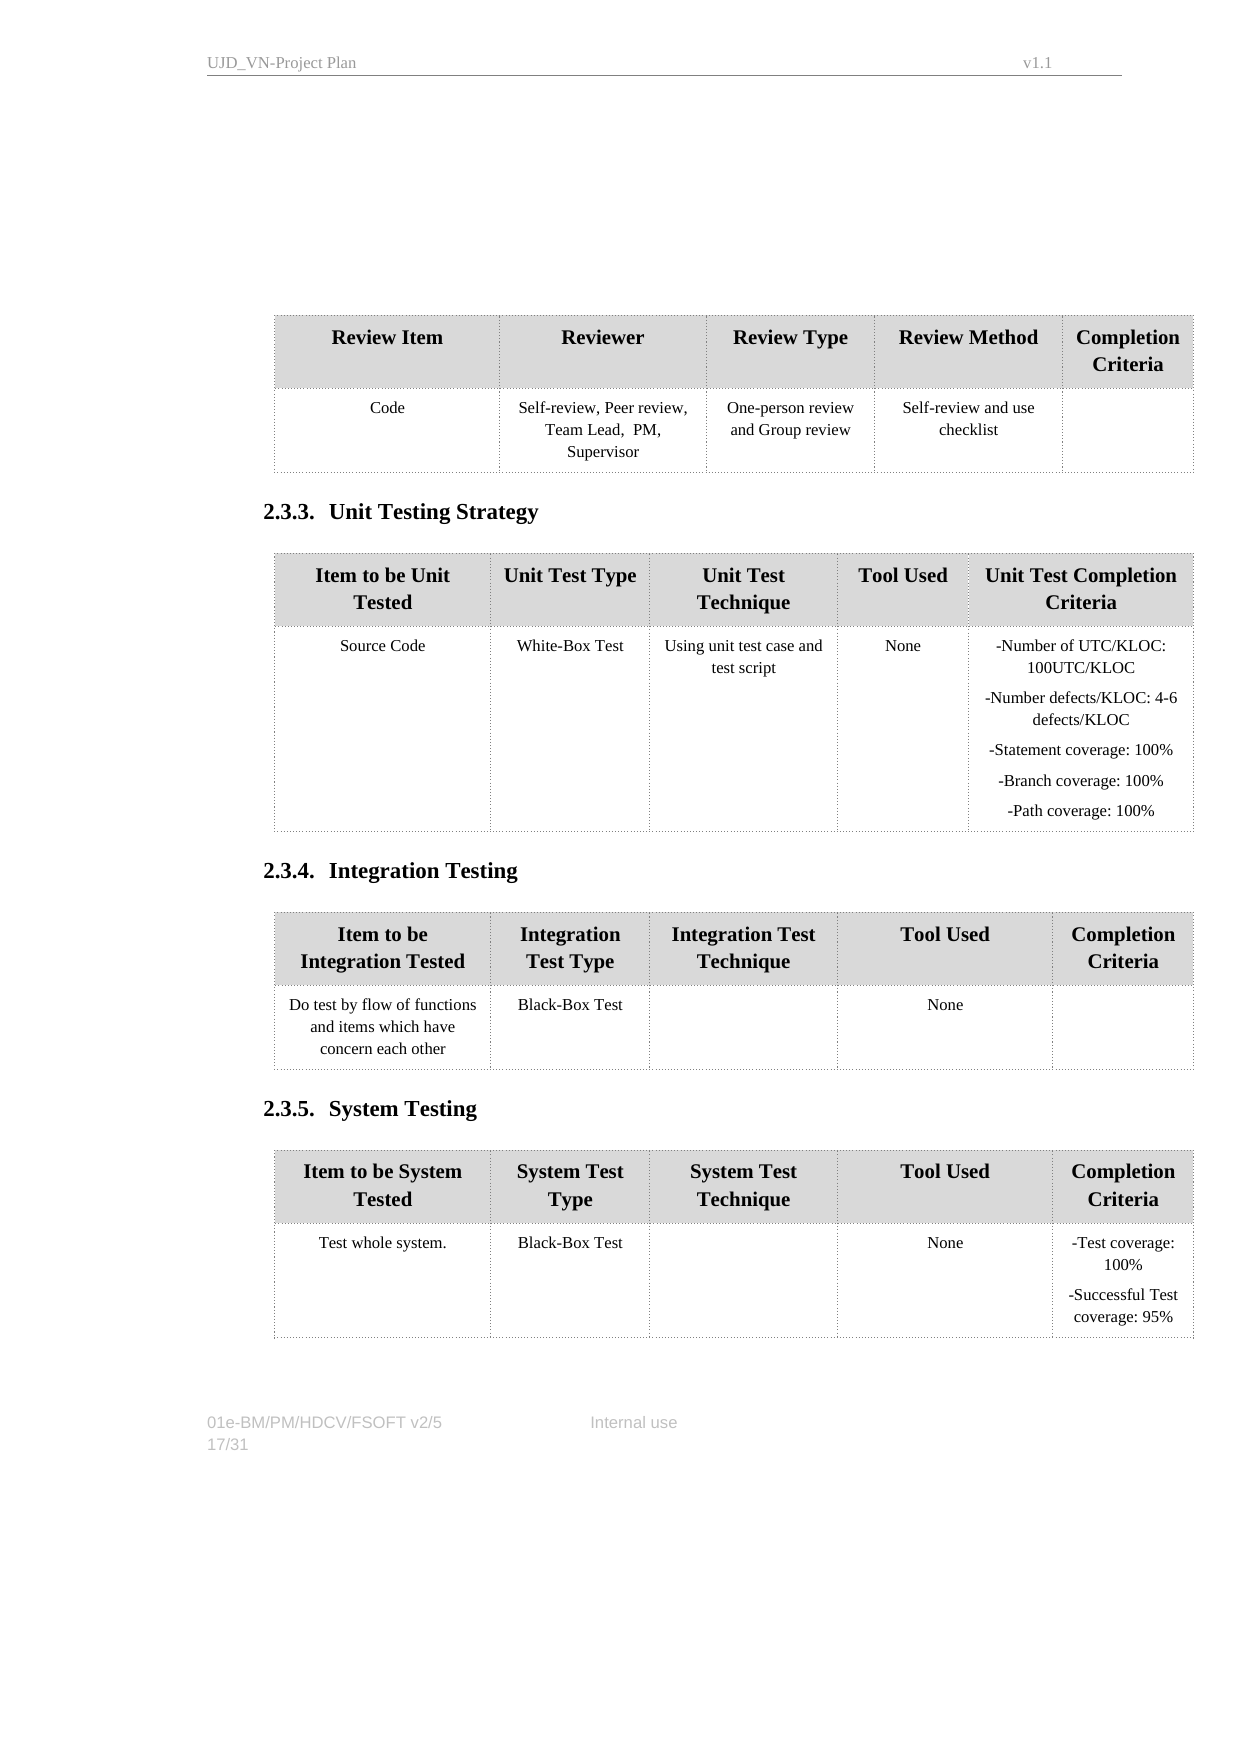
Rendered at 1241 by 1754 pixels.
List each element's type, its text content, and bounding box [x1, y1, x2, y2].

table_cell Code [275, 388, 500, 472]
table_header Review Method [875, 315, 1062, 388]
table_cell Self-review, Peer review, Team Lead, PM, Supervisor [500, 388, 706, 472]
table_header Tool Used [837, 912, 1053, 985]
table_header Integration Test Technique [650, 912, 837, 985]
subtitle System Testing [263, 1095, 1122, 1121]
table_header Item to be System Tested [275, 1150, 490, 1223]
table_header Tool Used [837, 553, 968, 626]
table_header Unit Test Type [490, 553, 650, 626]
table_cell None [837, 1223, 1053, 1337]
table_cell -Test coverage: 100% -Successful Test coverage: 95% [1053, 1223, 1193, 1337]
table_header Tool Used [837, 1150, 1053, 1223]
table_header Reviewer [500, 315, 706, 388]
table_header Unit Test Completion Criteria [969, 553, 1193, 626]
table_cell One-person review and Group review [706, 388, 875, 472]
table_cell [650, 1223, 837, 1337]
table_header System Test Technique [650, 1150, 837, 1223]
subtitle Unit Testing Strategy [263, 498, 1122, 524]
table_cell -Number of UTC/KLOC: 100UTC/KLOC -Number defects/KLOC: 4-6 defects/KLOC -Statement coverage: 100% -Branch coverage: 100% -Path coverage: 100% [969, 626, 1193, 831]
table_cell Black-Box Test [490, 1223, 650, 1337]
table_cell None [837, 626, 968, 831]
table_header Item to be Unit Tested [275, 553, 490, 626]
table_cell [1053, 985, 1193, 1069]
table_header Item to be Integration Tested [275, 912, 490, 985]
subtitle Integration Testing [263, 857, 1122, 883]
table_cell Self-review and use checklist [875, 388, 1062, 472]
table_cell None [837, 985, 1053, 1069]
table_header System Test Type [490, 1150, 650, 1223]
table_header Unit Test Technique [650, 553, 837, 626]
table_header Review Type [706, 315, 875, 388]
table_header Review Item [275, 315, 500, 388]
table_cell Black-Box Test [490, 985, 650, 1069]
table_cell Source Code [275, 626, 490, 831]
table_header Completion Criteria [1053, 1150, 1193, 1223]
table_header Completion Criteria [1053, 912, 1193, 985]
table_cell Using unit test case and test script [650, 626, 837, 831]
table_cell [1062, 388, 1193, 472]
table_cell [650, 985, 837, 1069]
table_header Completion Criteria [1062, 315, 1193, 388]
table_cell White-Box Test [490, 626, 650, 831]
table_header Integration Test Type [490, 912, 650, 985]
table_cell Do test by flow of functions and items which have concern each other [275, 985, 490, 1069]
table_cell Test whole system. [275, 1223, 490, 1337]
